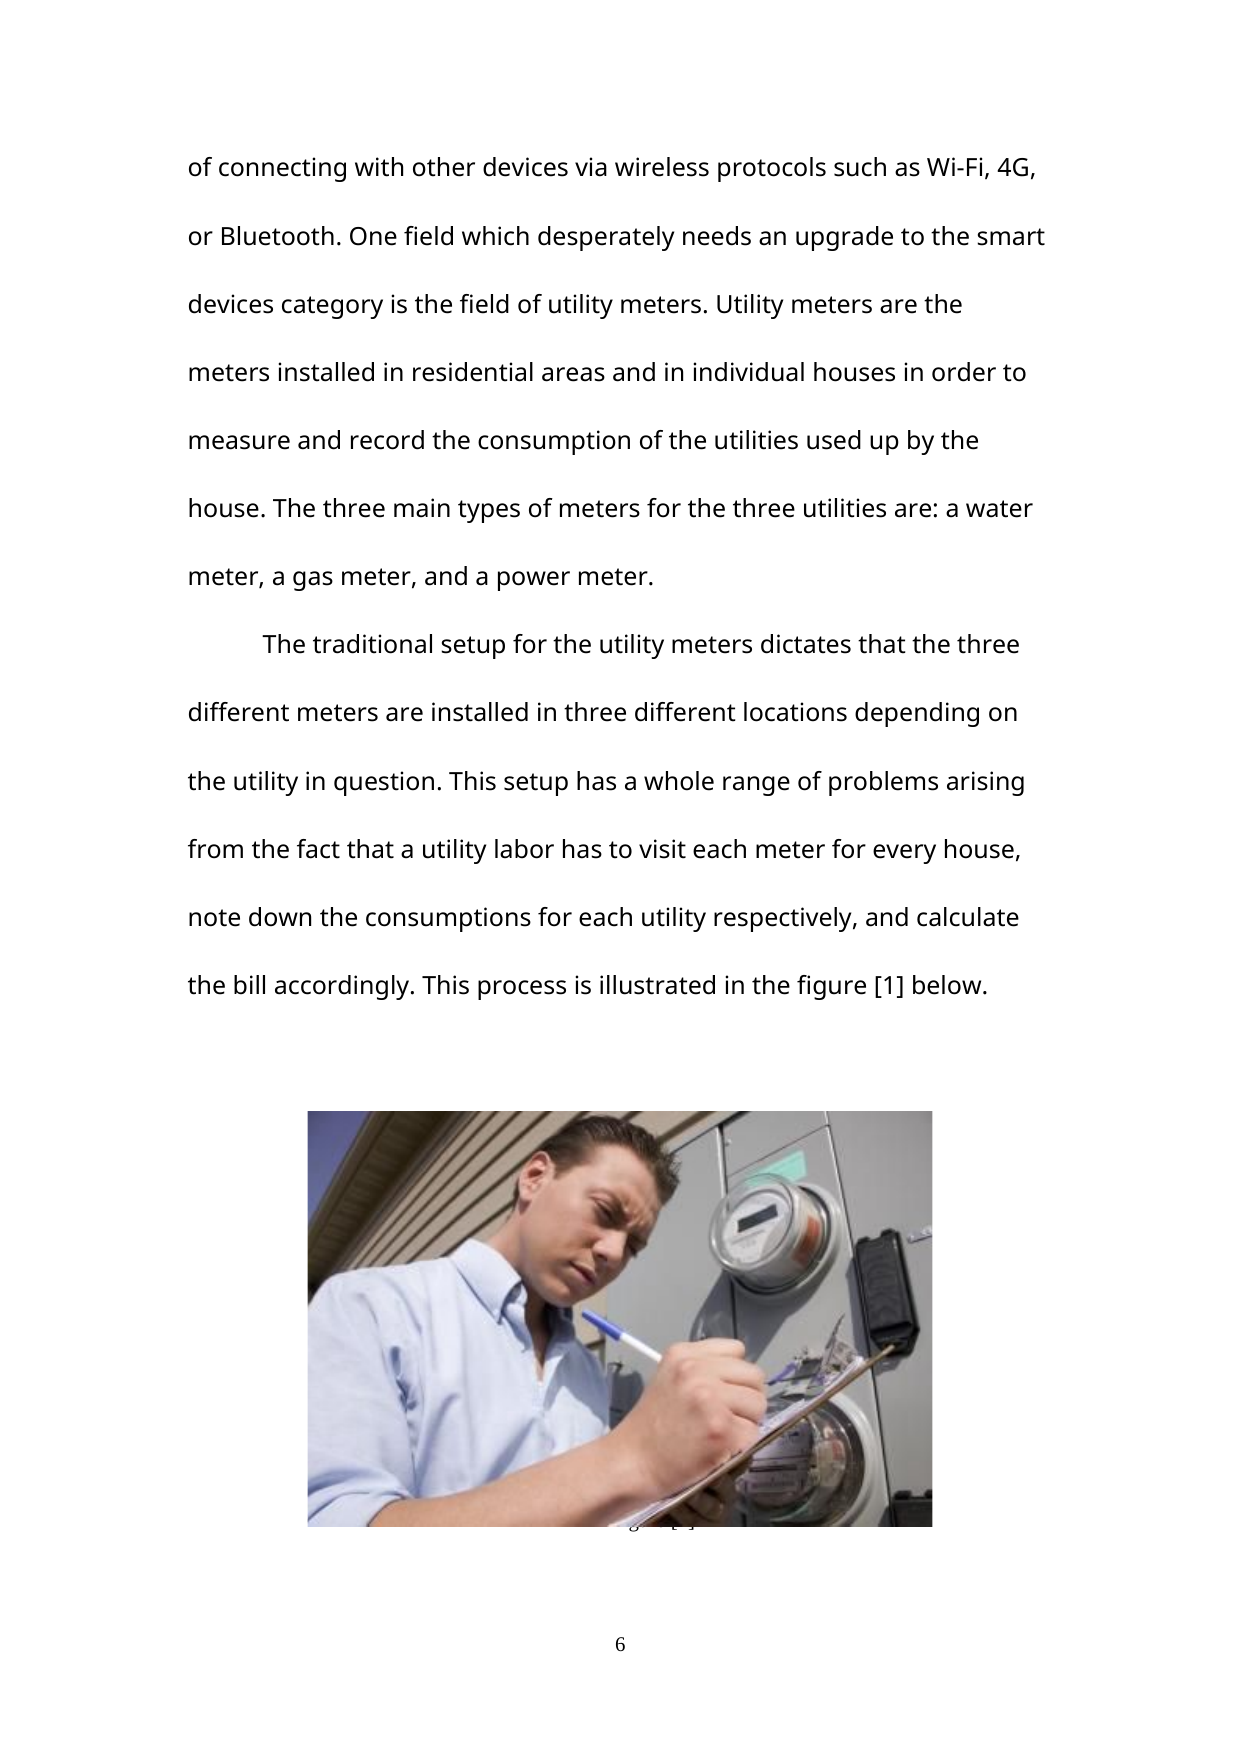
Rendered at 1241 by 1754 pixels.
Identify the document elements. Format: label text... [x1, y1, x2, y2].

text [187, 150, 1053, 593]
picture [307, 1111, 933, 1527]
text The traditional setup for the utility meters dictates that the three different meters are installed in three different locations depending on the utility in question. This setup has a whole range of problems arising from the fact that a utility labor has to visit each meter for every house, note down the consumptions for each utility respectively, and calculate the bill accordingly. This process is illustrated in the figure [1] below. [187, 627, 1053, 1002]
